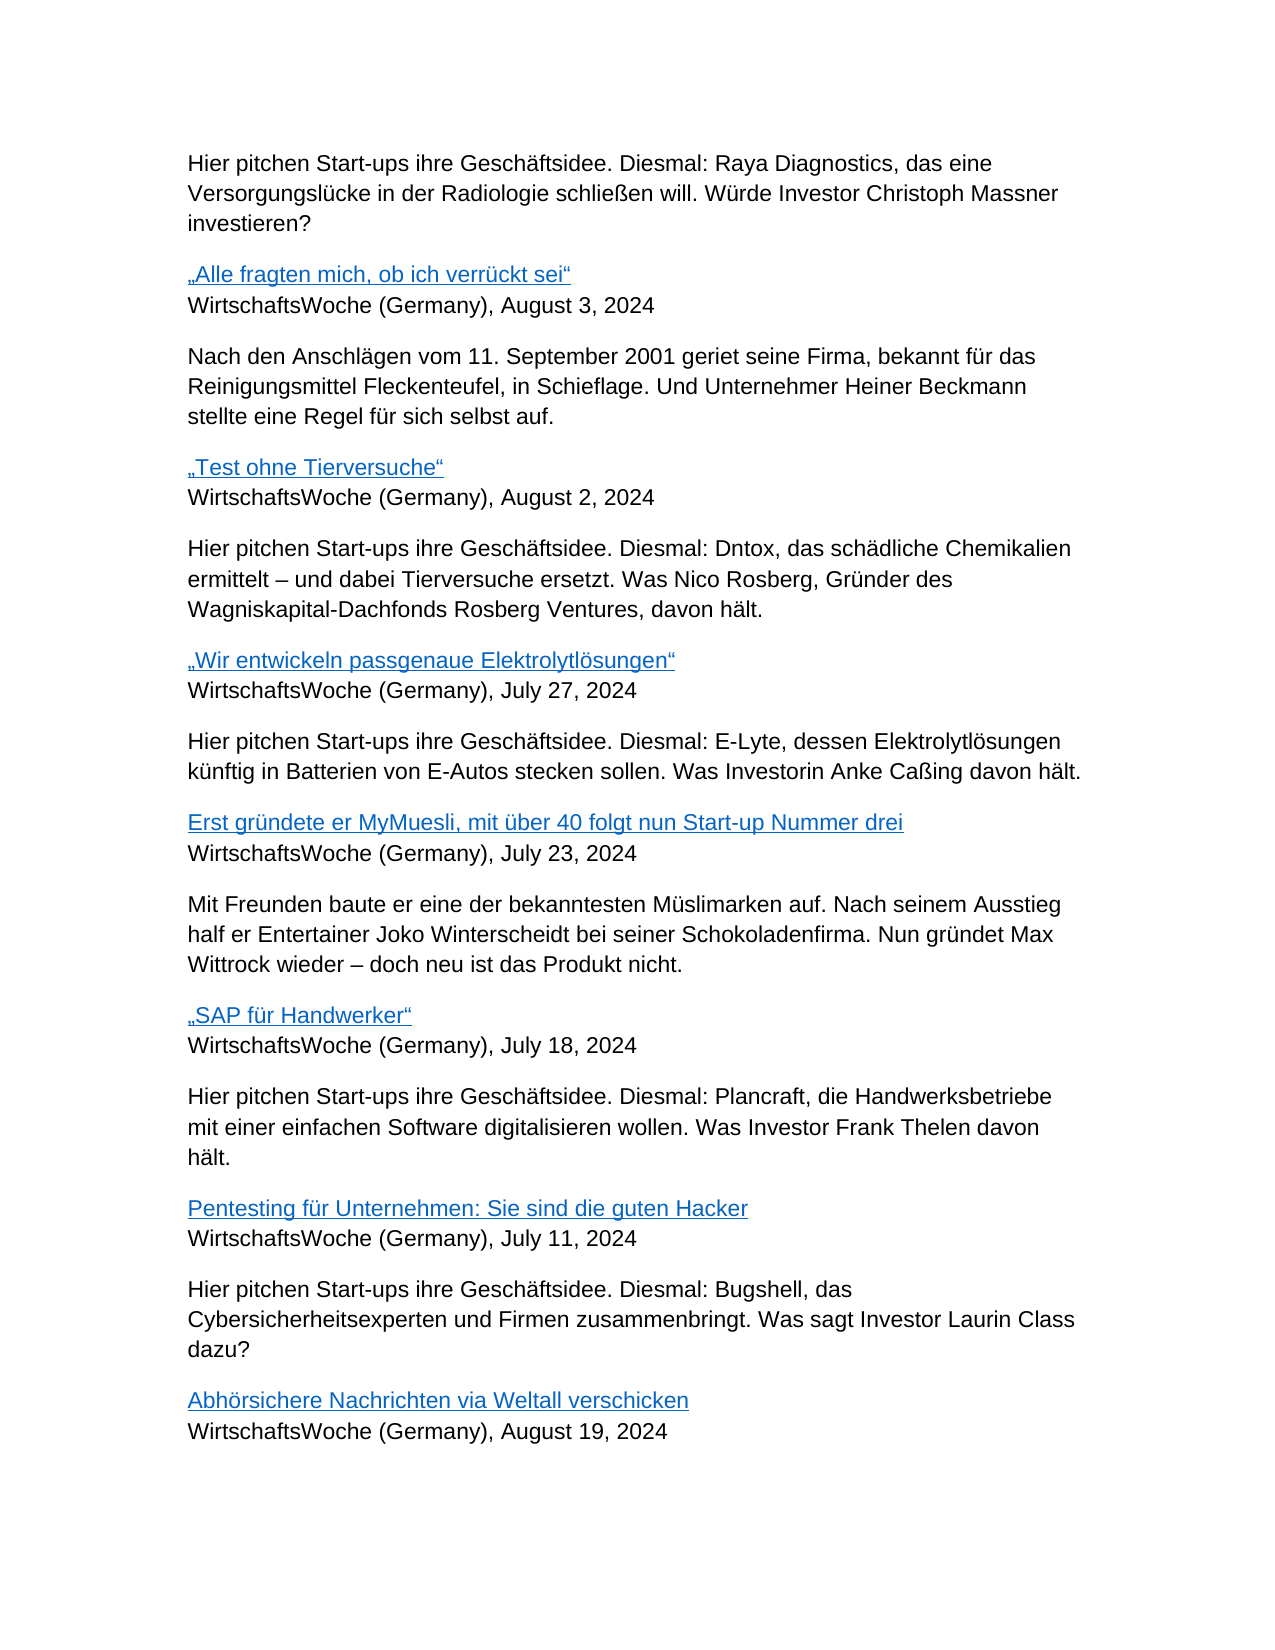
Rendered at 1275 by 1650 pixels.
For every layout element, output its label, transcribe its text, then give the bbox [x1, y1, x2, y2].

text Hier pitchen Start-ups ihre Geschäftsidee. Diesmal: Dntox, das schädliche Chemikalien ermittelt – und dabei Tierversuche ersetzt. Was Nico Rosberg, Gründer des Wagniskapital-Dachfonds Rosberg Ventures, davon hält. [187, 535, 1087, 622]
text Erst gründete er MyMuesli, mit über 40 folgt nun Start-up Nummer drei WirtschaftsWoche (Germany), July 23, 2024 [187, 809, 1087, 866]
text Nach den Anschlägen vom 11. September 2001 geriet seine Firma, bekannt für das Reinigungsmittel Fleckenteufel, in Schieflage. Und Unternehmer Heiner Beckmann stellte eine Regel für sich selbst auf. [187, 343, 1087, 429]
text Pentesting für Unternehmen: Sie sind die guten Hacker WirtschaftsWoche (Germany), July 11, 2024 [187, 1195, 1087, 1251]
text „Alle fragten mich, ob ich verrückt sei“ WirtschaftsWoche (Germany), August 3, 2024 [187, 261, 1087, 318]
text Mit Freunden baute er eine der bekanntesten Müslimarken auf. Nach seinem Ausstieg half er Entertainer Joko Winterscheidt bei seiner Schokoladenfirma. Nun gründet Max Wittrock wieder – doch neu ist das Produkt nicht. [187, 891, 1087, 977]
text „SAP für Handwerker“ WirtschaftsWoche (Germany), July 18, 2024 [187, 1002, 1087, 1059]
text „Wir entwickeln passgenaue Elektrolytlösungen“ WirtschaftsWoche (Germany), July 27, 2024 [187, 647, 1087, 703]
text „Test ohne Tierversuche“ WirtschaftsWoche (Germany), August 2, 2024 [187, 454, 1087, 511]
text Hier pitchen Start-ups ihre Geschäftsidee. Diesmal: E-Lyte, dessen Elektrolytlösungen künftig in Batterien von E-Autos stecken sollen. Was Investorin Anke Caßing davon hält. [187, 728, 1087, 785]
text Abhörsichere Nachrichten via Weltall verschicken WirtschaftsWoche (Germany), August 19, 2024 [187, 1387, 1087, 1444]
text Hier pitchen Start-ups ihre Geschäftsidee. Diesmal: Bugshell, das Cybersicherheitsexperten und Firmen zusammenbringt. Was sagt Investor Laurin Class dazu? [187, 1276, 1087, 1363]
text Hier pitchen Start-ups ihre Geschäftsidee. Diesmal: Raya Diagnostics, das eine Versorgungslücke in der Radiologie schließen will. Würde Investor Christoph Massner investieren? [187, 150, 1087, 237]
text Hier pitchen Start-ups ihre Geschäftsidee. Diesmal: Plancraft, die Handwerksbetriebe mit einer einfachen Software digitalisieren wollen. Was Investor Frank Thelen davon hält. [187, 1083, 1087, 1170]
